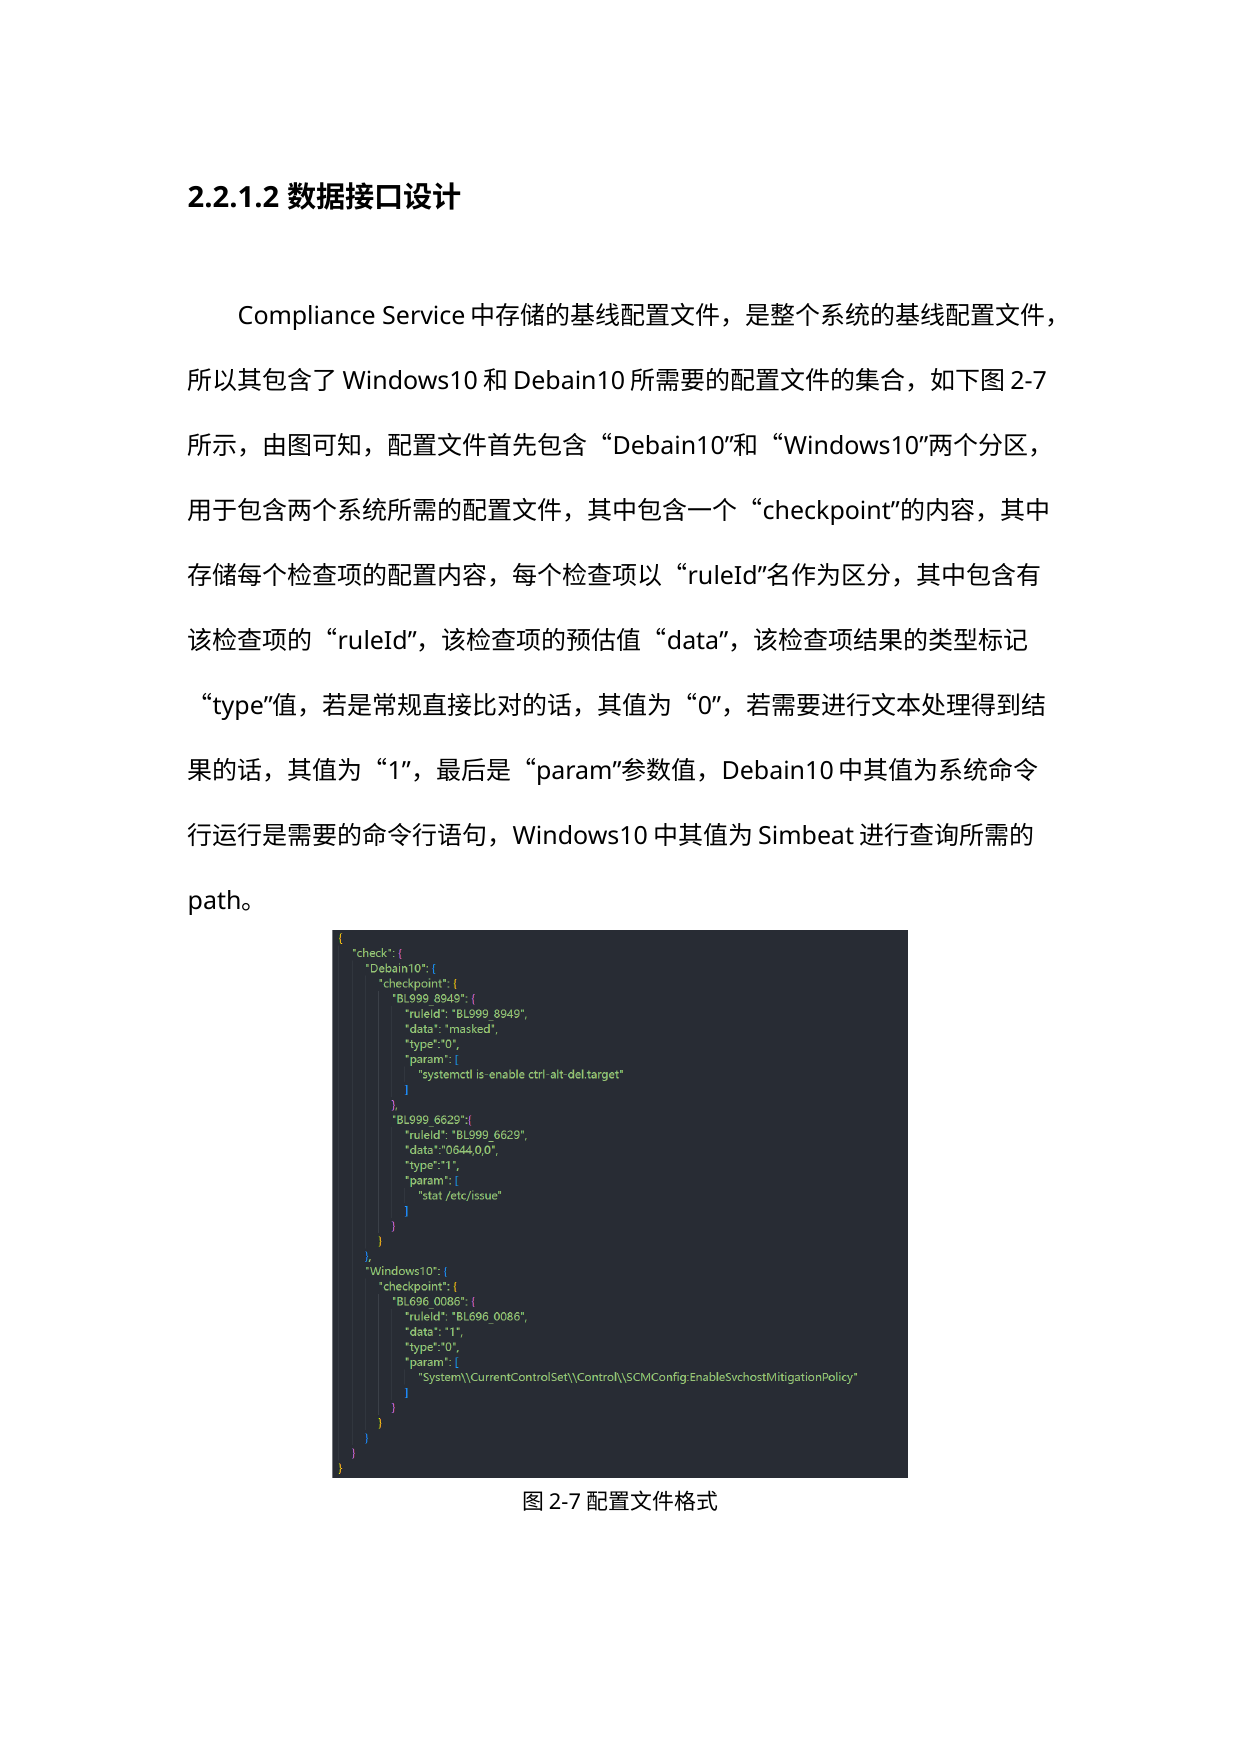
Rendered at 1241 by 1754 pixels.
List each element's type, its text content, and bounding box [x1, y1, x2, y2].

picture [332, 930, 908, 1478]
text Compliance Service中存储的基线配置文件，是整个系统的基线配置文件，所以其包含了Windows10和Debain10所需要的配置文件的集合，如下图2-7所示，由图可知，配置文件首先包含“Debain10”和“Windows10”两个分区，用于包含两个系统所需的配置文件，其中包含一个“checkpoint”的内容，其中存储每个检查项的配置内容，每个检查项以“ruleId”名作为区分，其中包含有该检查项的“ruleId”，该检查项的预估值“data”，该检查项结果的类型标记“type”值，若是常规直接比对的话，其值为“0”，若需要进行文本处理得到结果的话，其值为“1”，最后是“param”参数值，Debain10中其值为系统命令行运行是需要的命令行语句，Windows10中其值为Simbeat进行查询所需的path。 [187, 281, 1053, 931]
subtitle 2.2.1.2 数据接口设计 [187, 162, 1053, 227]
text 图2-7 配置文件格式 [187, 1483, 1053, 1516]
